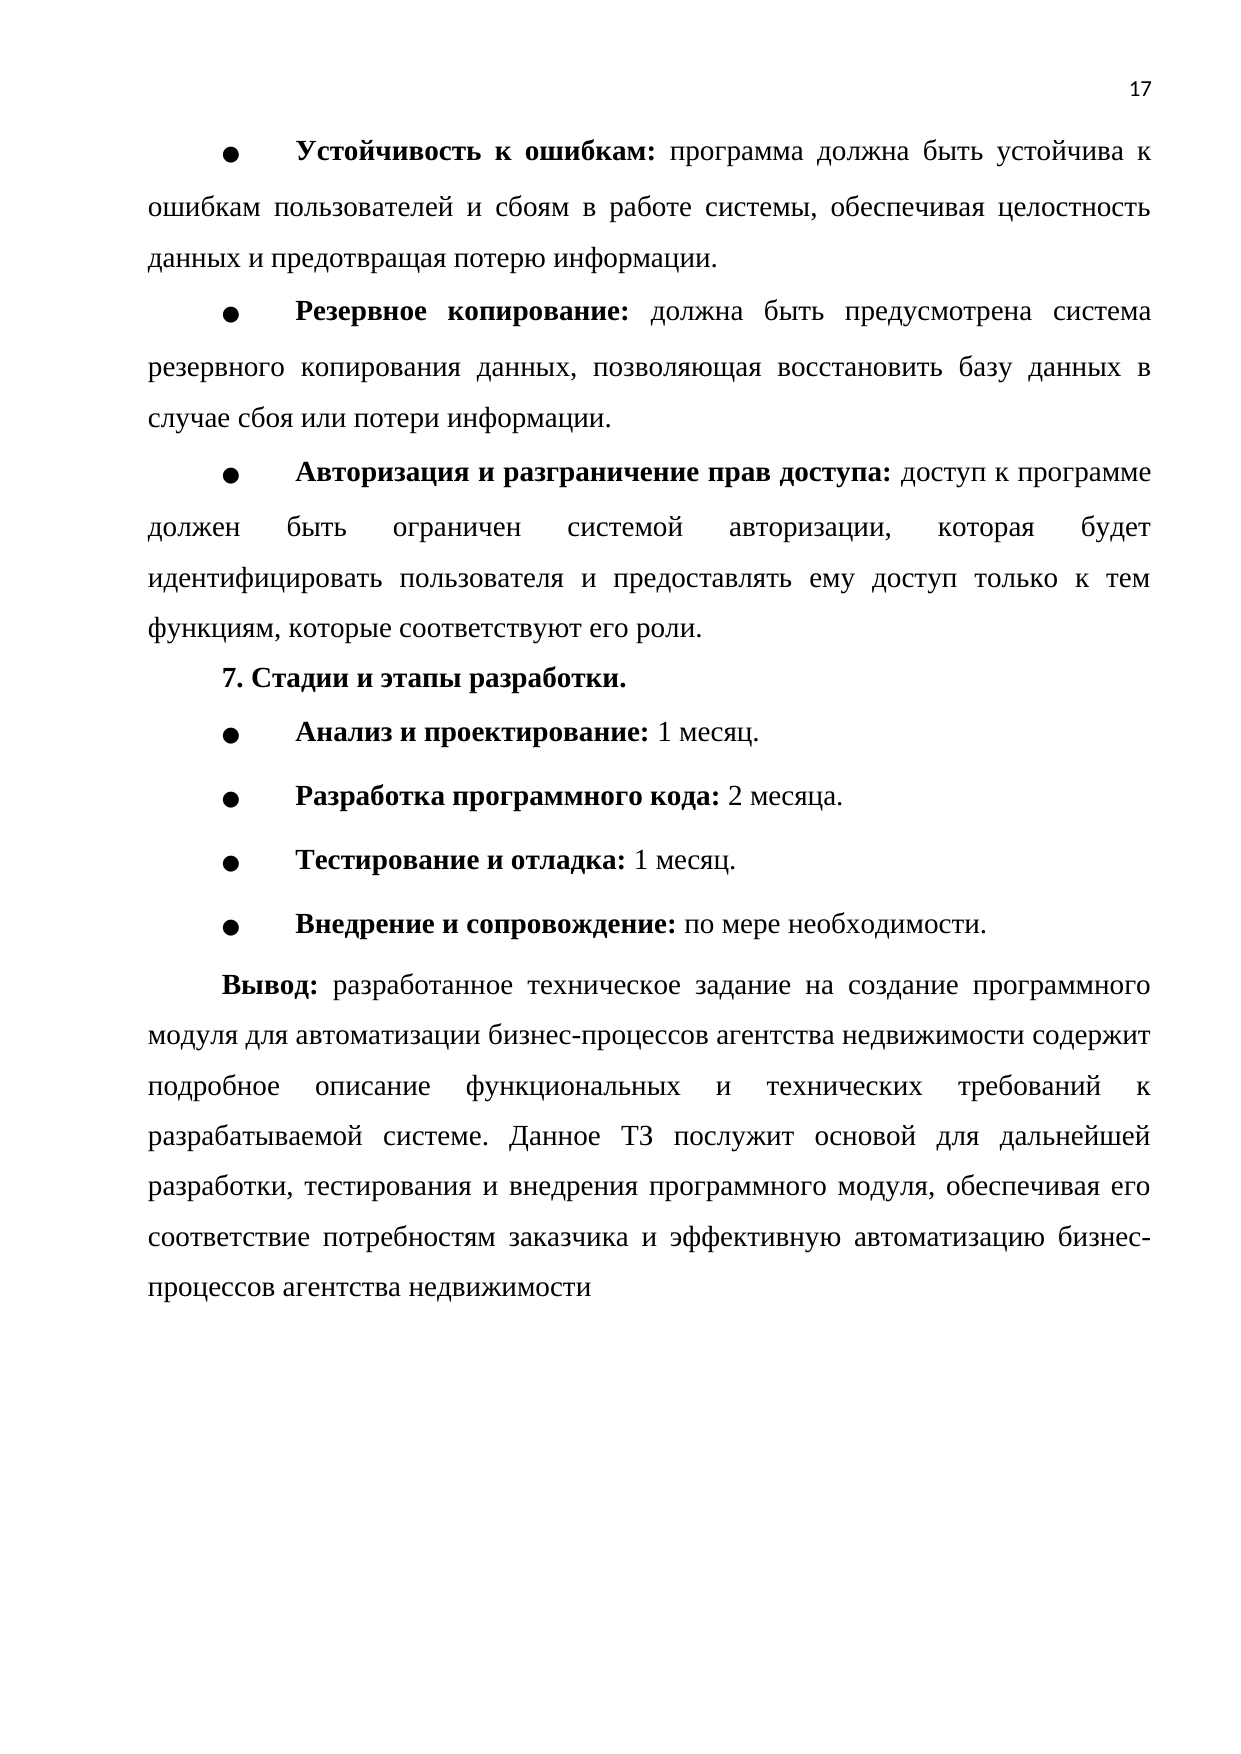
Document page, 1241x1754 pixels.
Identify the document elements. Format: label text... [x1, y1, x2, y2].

list Внедрение и сопровождение: по мере необходимости. [148, 903, 1152, 946]
list Разработка программного кода: 2 месяца. [148, 775, 1152, 818]
list Тестирование и отладка: 1 месяц. [148, 839, 1152, 882]
text Вывод: разработанное техническое задание на создание программного модуля для автоматизации бизнес-процессов агентства недвижимости содержит подробное описание функциональных и технических требований к разрабатываемой системе. Данное ТЗ послужит основой для дальнейшей разработки, тестирования и внедрения программного модуля, обеспечивая его соответствие потребностям заказчика и эффективную автоматизацию бизнес-процессов агентства недвижимости [148, 967, 1152, 1302]
text 7. Стадии и этапы разработки. [148, 661, 1152, 694]
list Устойчивость к ошибкам: программа должна быть устойчива к ошибкам пользователей и сбоям в работе системы, обеспечивая целостность данных и предотвращая потерю информации. [148, 130, 1152, 273]
list Резервное копирование: должна быть предусмотрена система резервного копирования данных, позволяющая восстановить базу данных в случае сбоя или потери информации. [148, 290, 1152, 433]
list Анализ и проектирование: 1 месяц. [148, 711, 1152, 753]
list Авторизация и разграничение прав доступа: доступ к программе должен быть ограничен системой авторизации, которая будет идентифицировать пользователя и предоставлять ему доступ только к тем функциям, которые соответствуют его роли. [148, 450, 1152, 644]
